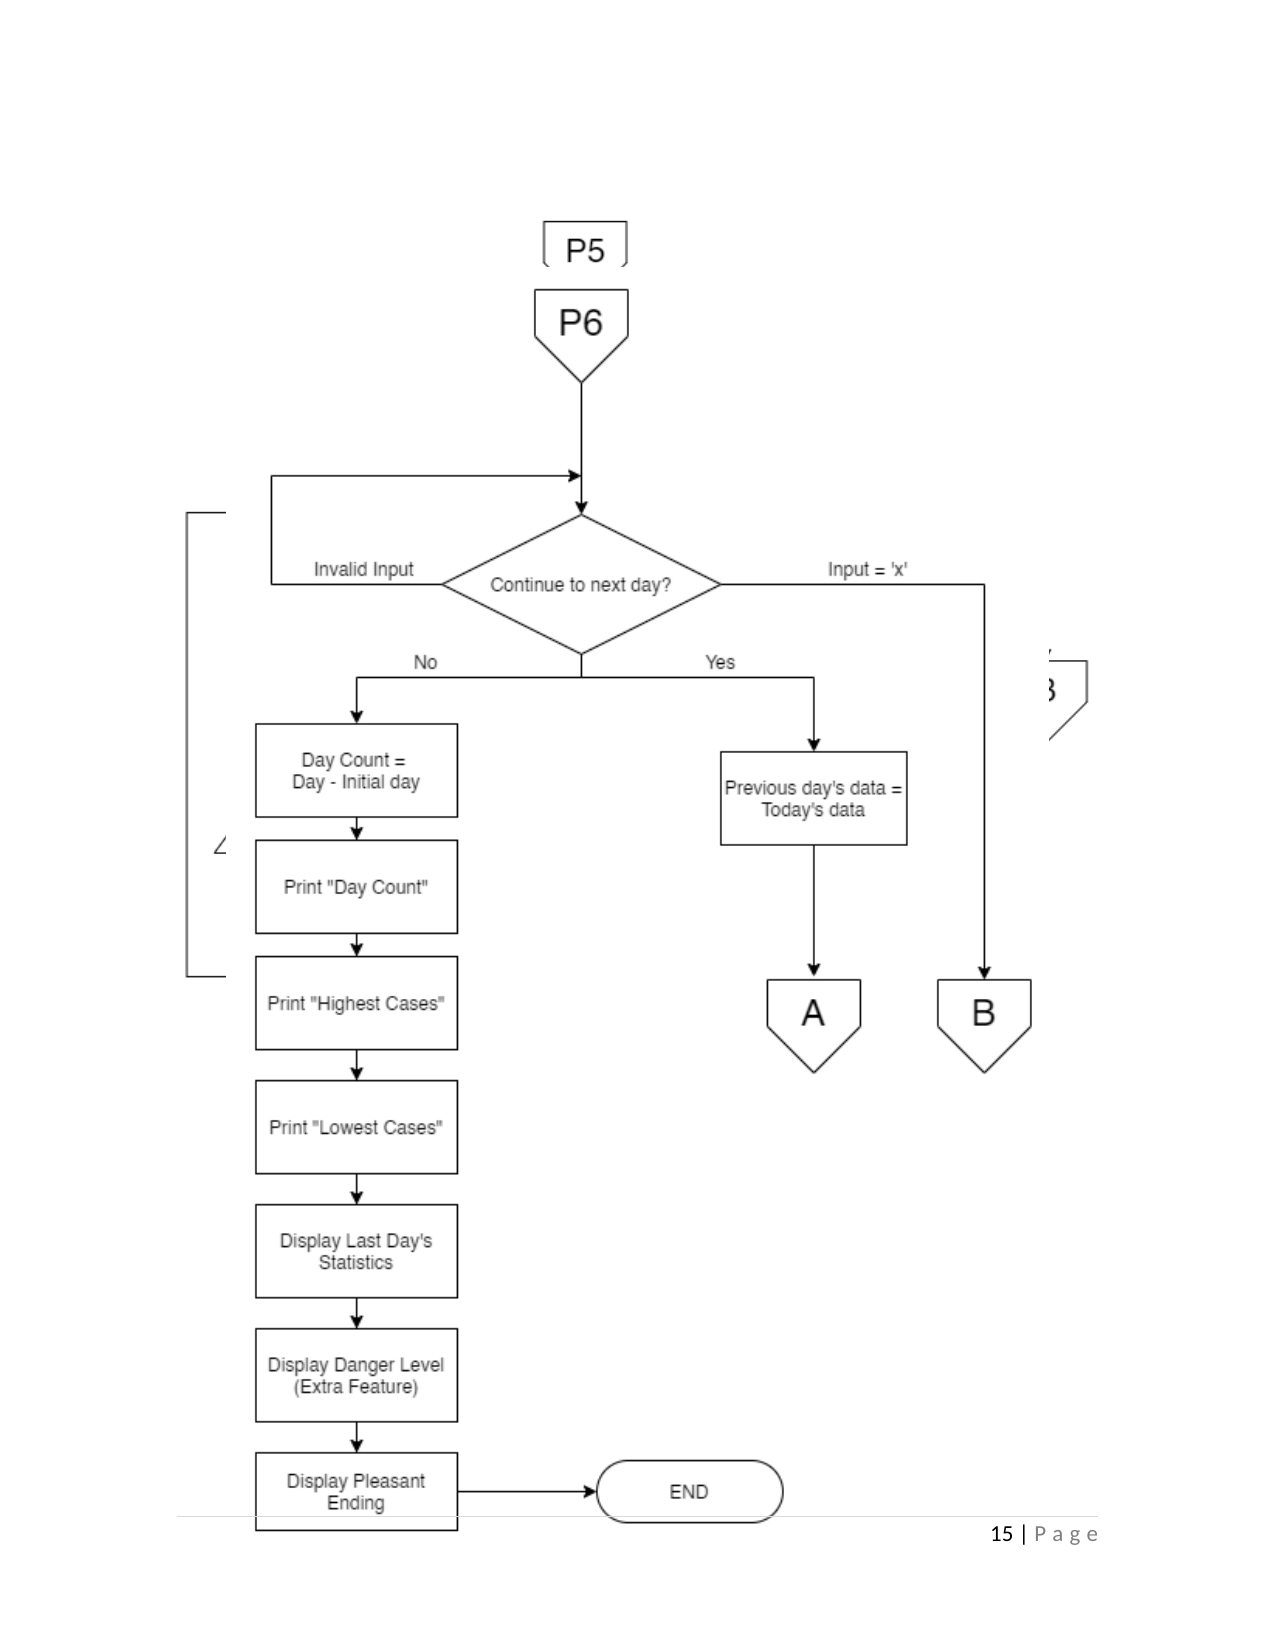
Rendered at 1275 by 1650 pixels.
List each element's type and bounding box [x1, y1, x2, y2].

picture [176, 206, 1098, 1516]
picture [226, 1517, 1049, 1533]
